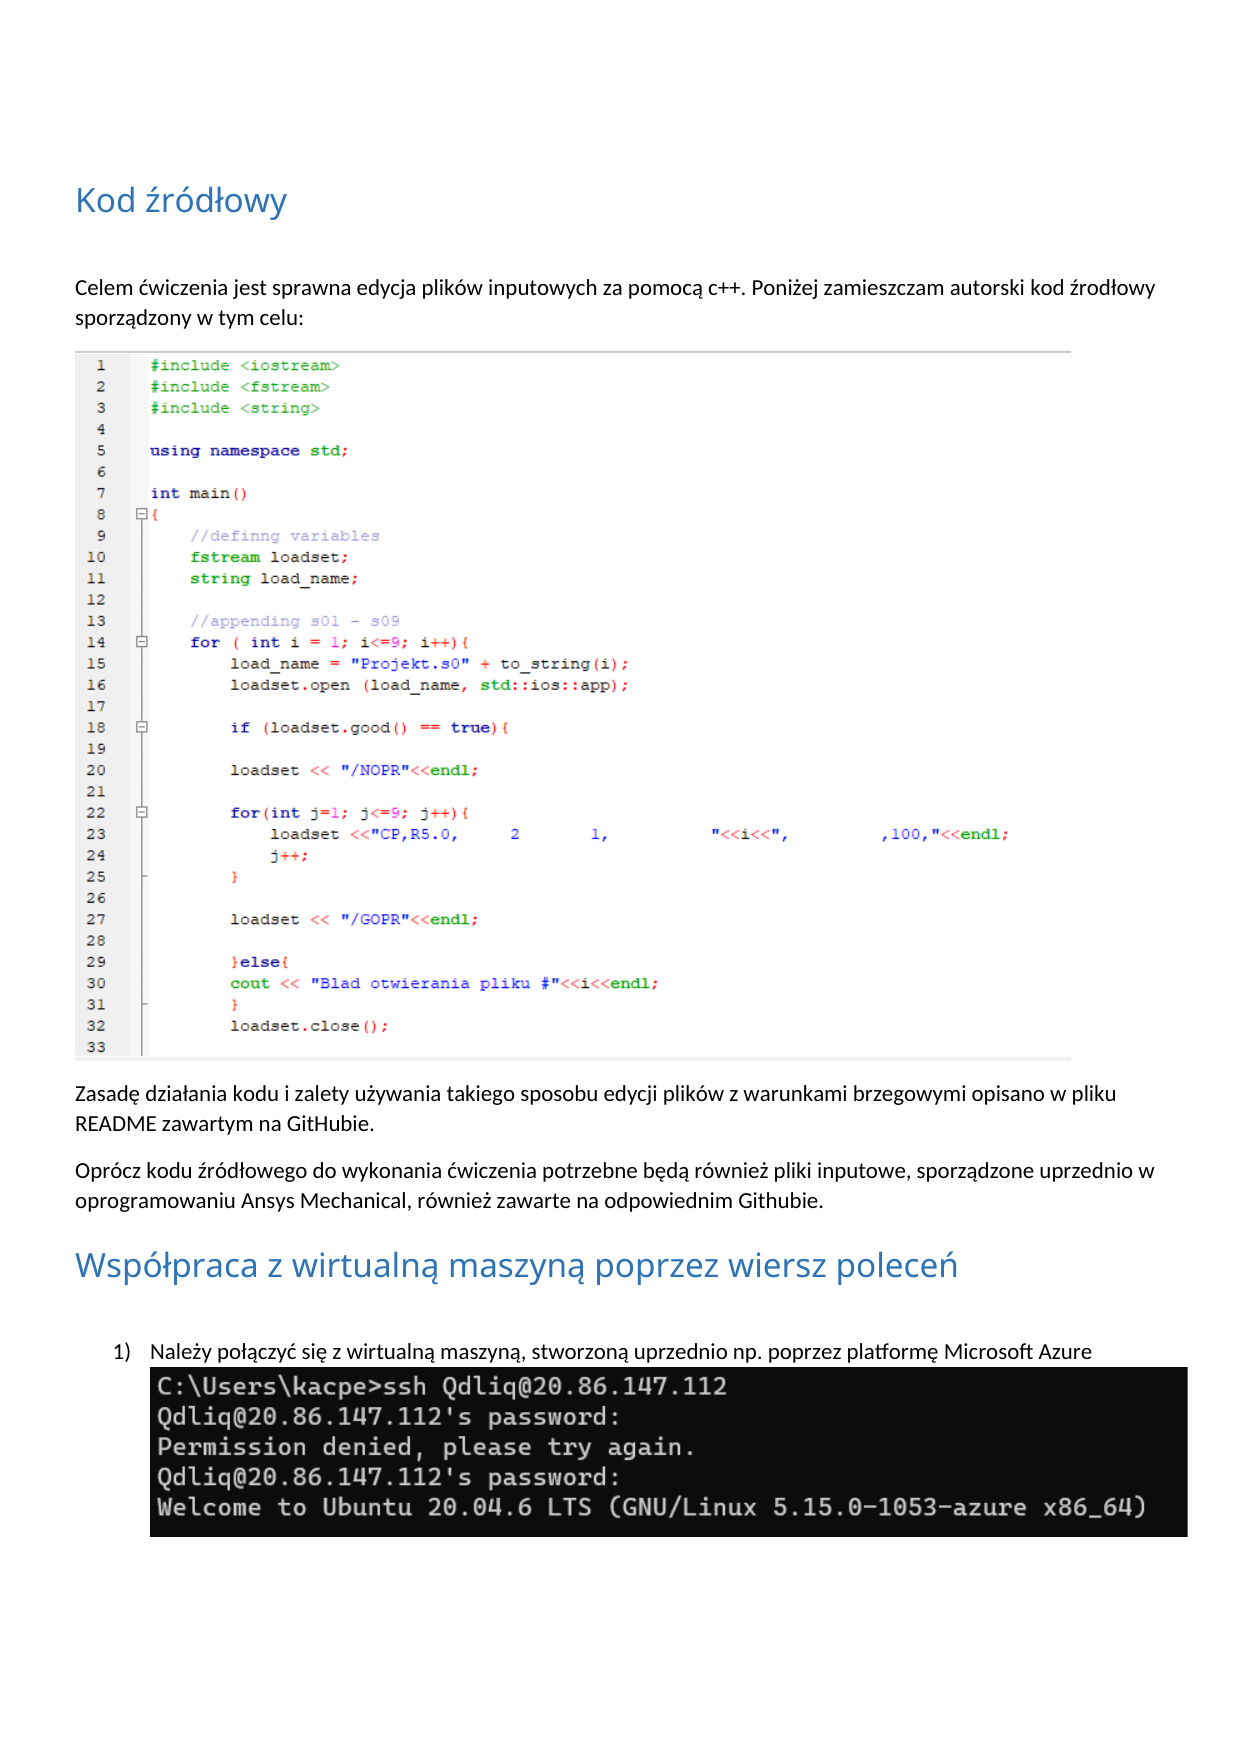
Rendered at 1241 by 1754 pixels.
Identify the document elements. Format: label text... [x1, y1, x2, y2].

text Oprócz kodu źródłowego do wykonania ćwiczenia potrzebne będą również pliki inputowe, sporządzone uprzednio w oprogramowaniu Ansys Mechanical, również zawarte na odpowiednim Githubie. [75, 1156, 1165, 1214]
subtitle Kod źródłowy [75, 177, 1165, 222]
text Celem ćwiczenia jest sprawna edycja plików inputowych za pomocą c++. Poniżej zamieszczam autorski kod źrodłowy sporządzony w tym celu: [75, 273, 1165, 331]
picture [150, 1367, 1188, 1537]
picture [75, 350, 1072, 1061]
text Zasadę działania kodu i zalety używania takiego sposobu edycji plików z warunkami brzegowymi opisano w pliku README zawartym na GitHubie. [75, 1079, 1165, 1137]
subtitle Współpraca z wirtualną maszyną poprzez wiersz poleceń [75, 1241, 1165, 1287]
list Należy połączyć się z wirtualną maszyną, stworzoną uprzednio np. poprzez platformę Microsoft Azure [112, 1337, 1165, 1365]
